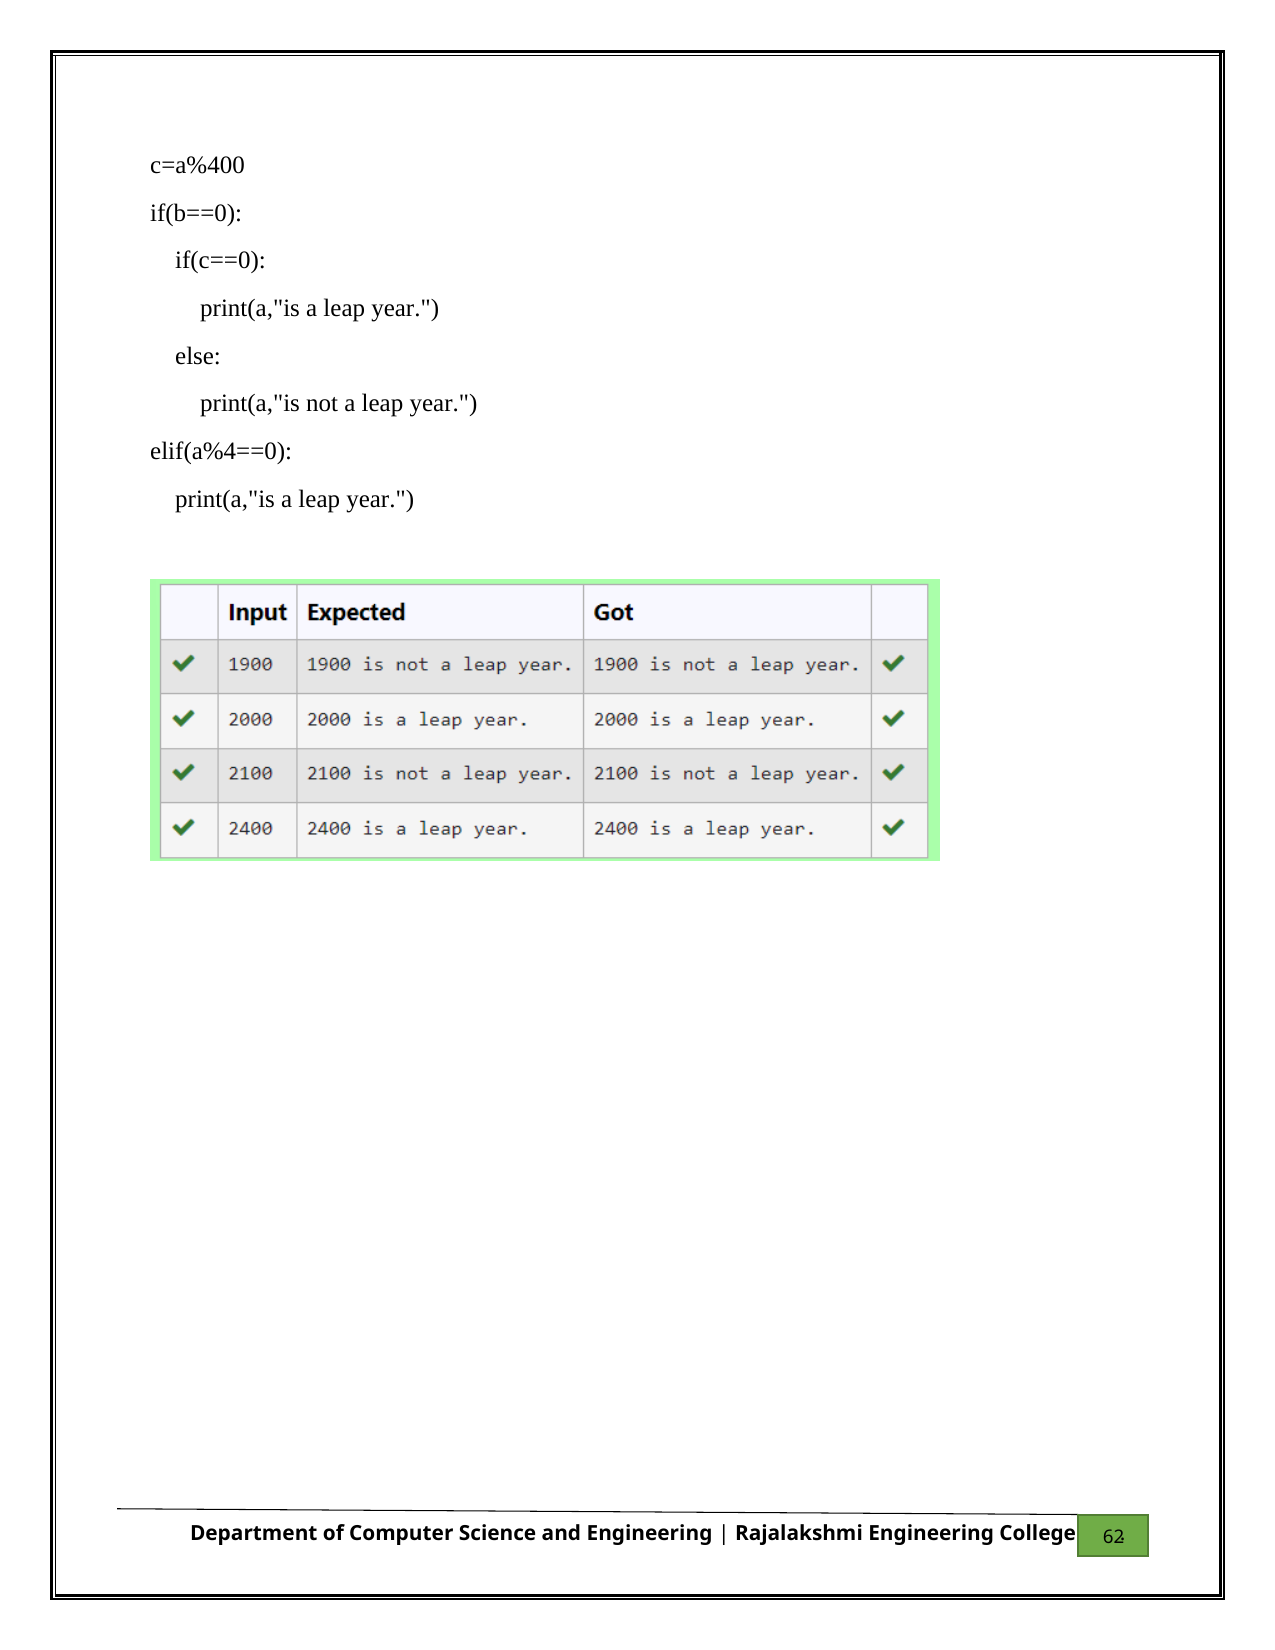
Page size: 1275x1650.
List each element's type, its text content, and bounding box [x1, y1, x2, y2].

text print(a,"is a leap year.") [150, 293, 1125, 322]
text print(a,"is a leap year.") [150, 484, 1125, 513]
text elif(a%4==0): [150, 436, 1125, 465]
text c=a%400 [150, 150, 1125, 179]
text if(b==0): [150, 198, 1125, 226]
text else: [150, 341, 1125, 369]
text if(c==0): [150, 245, 1125, 274]
picture [150, 579, 940, 861]
text print(a,"is not a leap year.") [150, 388, 1125, 417]
